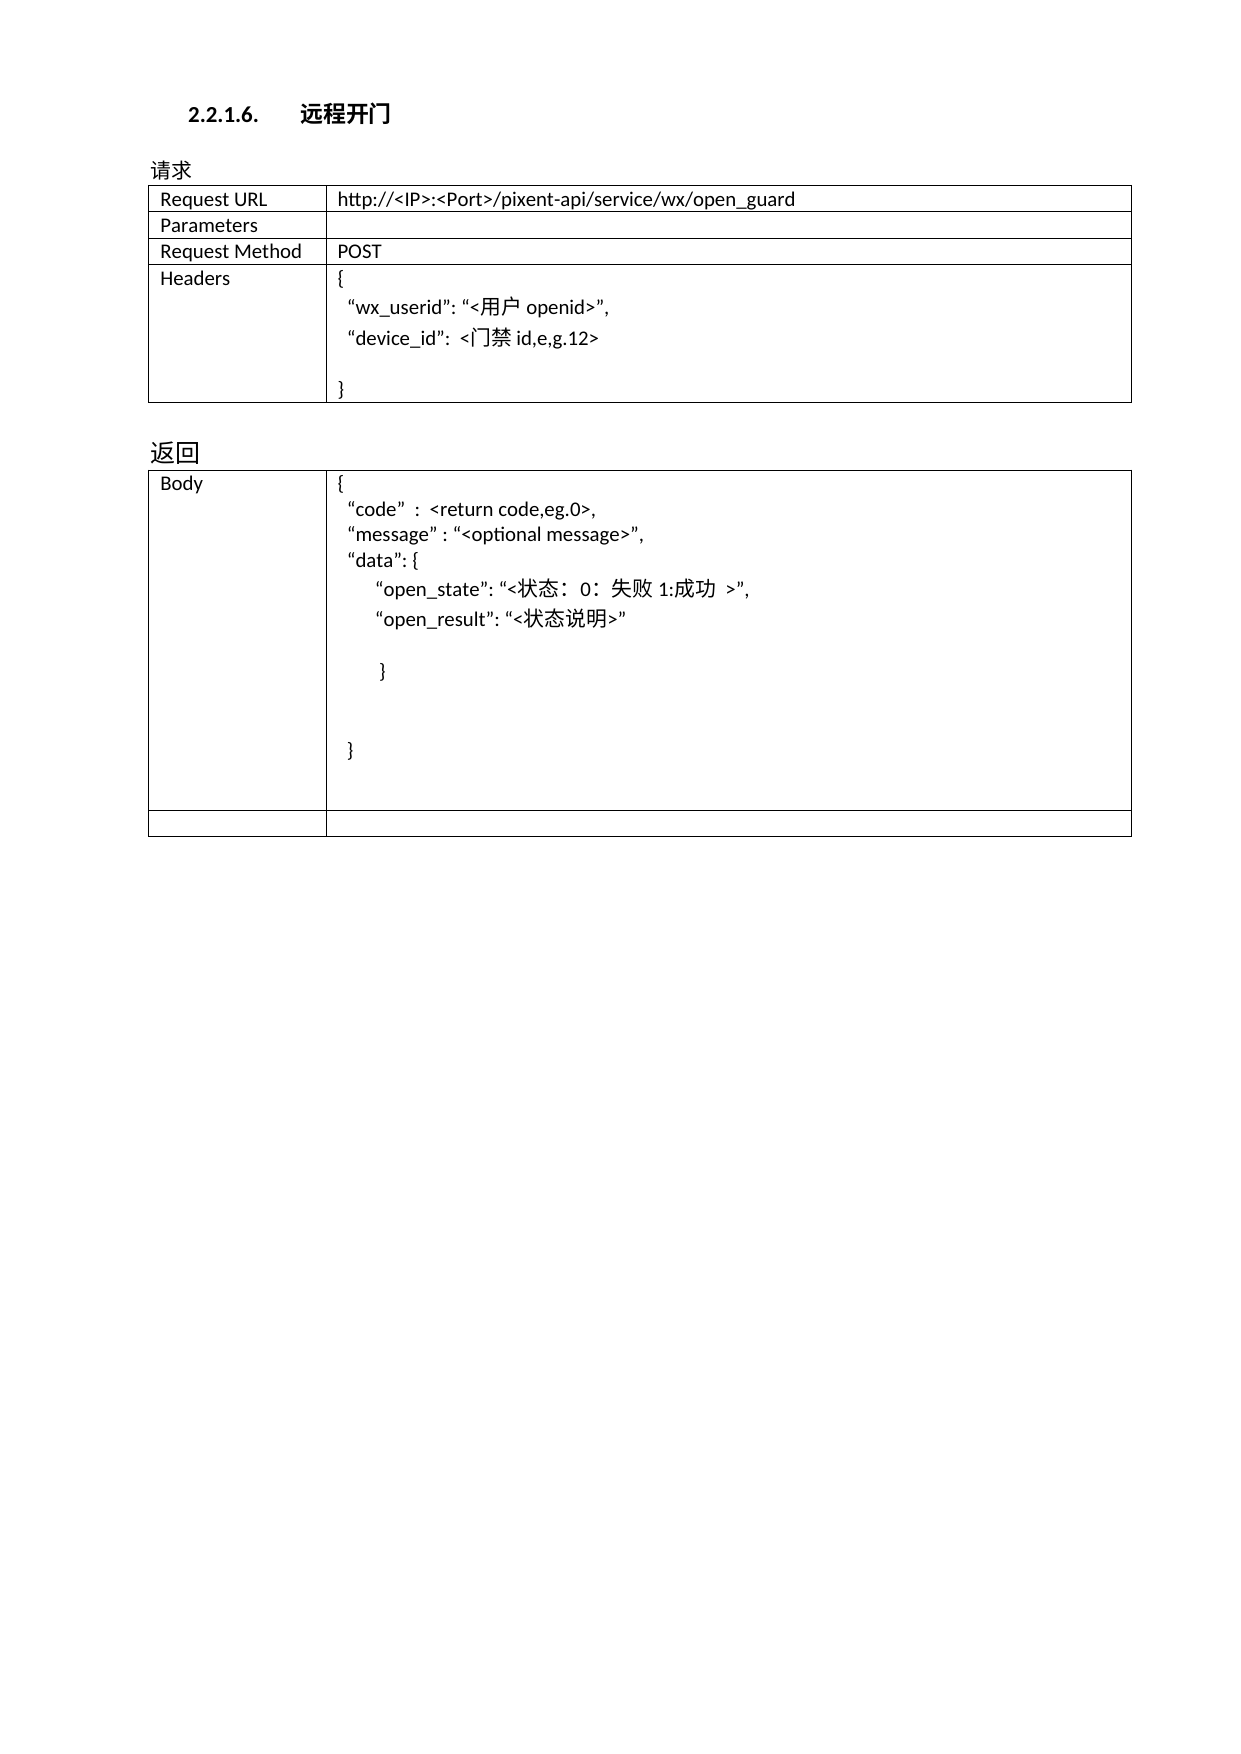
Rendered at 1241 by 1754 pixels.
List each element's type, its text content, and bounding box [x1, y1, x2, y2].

table_header Body [149, 471, 326, 810]
table_cell Parameters [149, 212, 326, 238]
table_cell [327, 212, 1131, 238]
table_cell POST [327, 239, 1131, 264]
table_header http://<IP>:<Port>/pixent-api/service/wx/open_guard [327, 186, 1131, 211]
table_header { “code” : <return code,eg.0>, “message” : “<optional message>”, “data”: { “open_state”: “<状态：0：失败 1:成功 >”, “open_result”: “<状态说明>” } } [327, 471, 1131, 810]
subtitle 远程开门 [188, 96, 1165, 129]
table_cell [149, 811, 326, 836]
table_cell Headers [149, 265, 326, 402]
text 请求 [112, 154, 1165, 185]
table_header Request URL [149, 186, 326, 211]
table_cell [327, 811, 1131, 836]
table_cell Request Method [149, 239, 326, 264]
table_cell { “wx_userid”: “<用户openid>”, “device_id”: <门禁id,e,g.12> } [327, 265, 1131, 402]
text 返回 [112, 433, 1165, 469]
